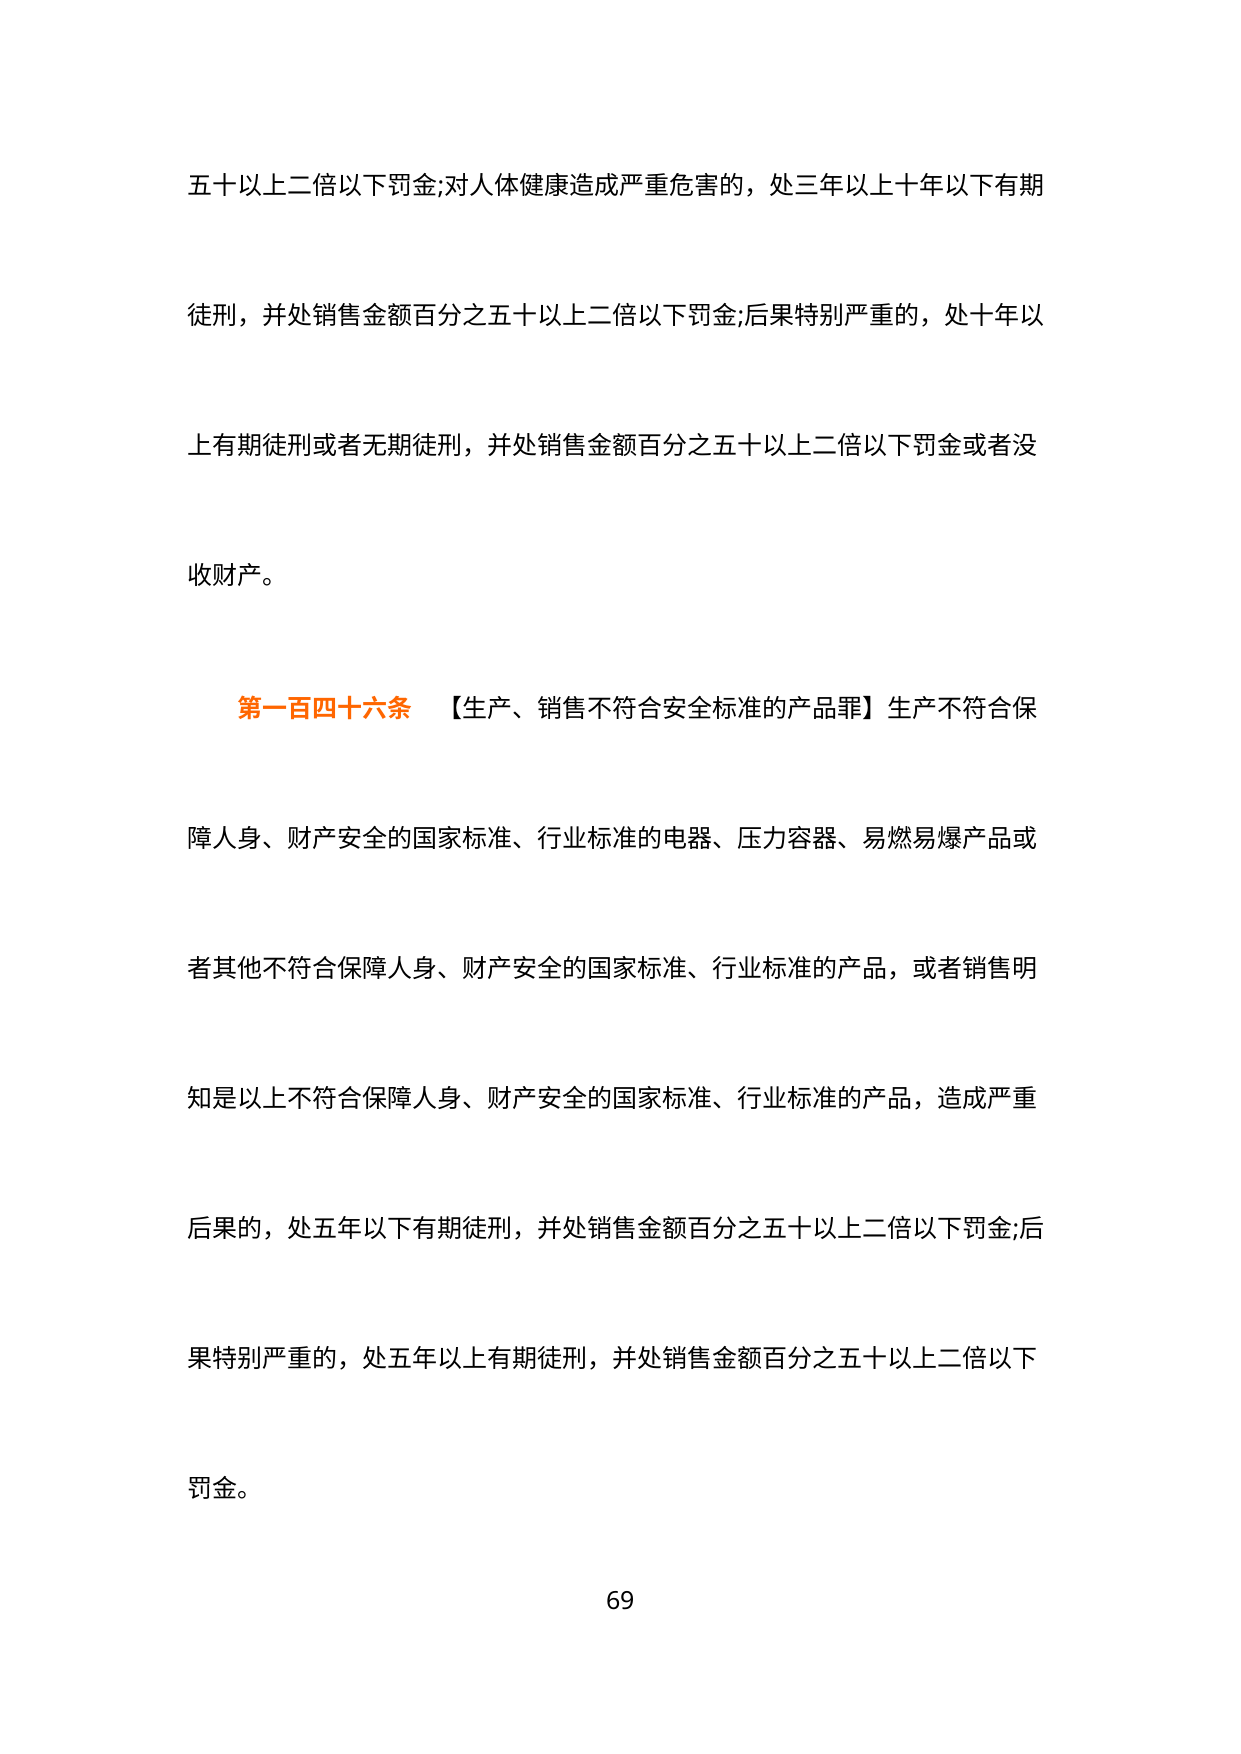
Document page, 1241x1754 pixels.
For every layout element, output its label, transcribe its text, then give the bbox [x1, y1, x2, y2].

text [187, 151, 1053, 606]
text 第一百四十六条 【生产、销售不符合安全标准的产品罪】生产不符合保障人身、财产安全的国家标准、行业标准的电器、压力容器、易燃易爆产品或者其他不符合保障人身、财产安全的国家标准、行业标准的产品，或者销售明知是以上不符合保障人身、财产安全的国家标准、行业标准的产品，造成严重后果的，处五年以下有期徒刑，并处销售金额百分之五十以上二倍以下罚金;后果特别严重的，处五年以上有期徒刑，并处销售金额百分之五十以上二倍以下罚金。 [187, 674, 1053, 1519]
